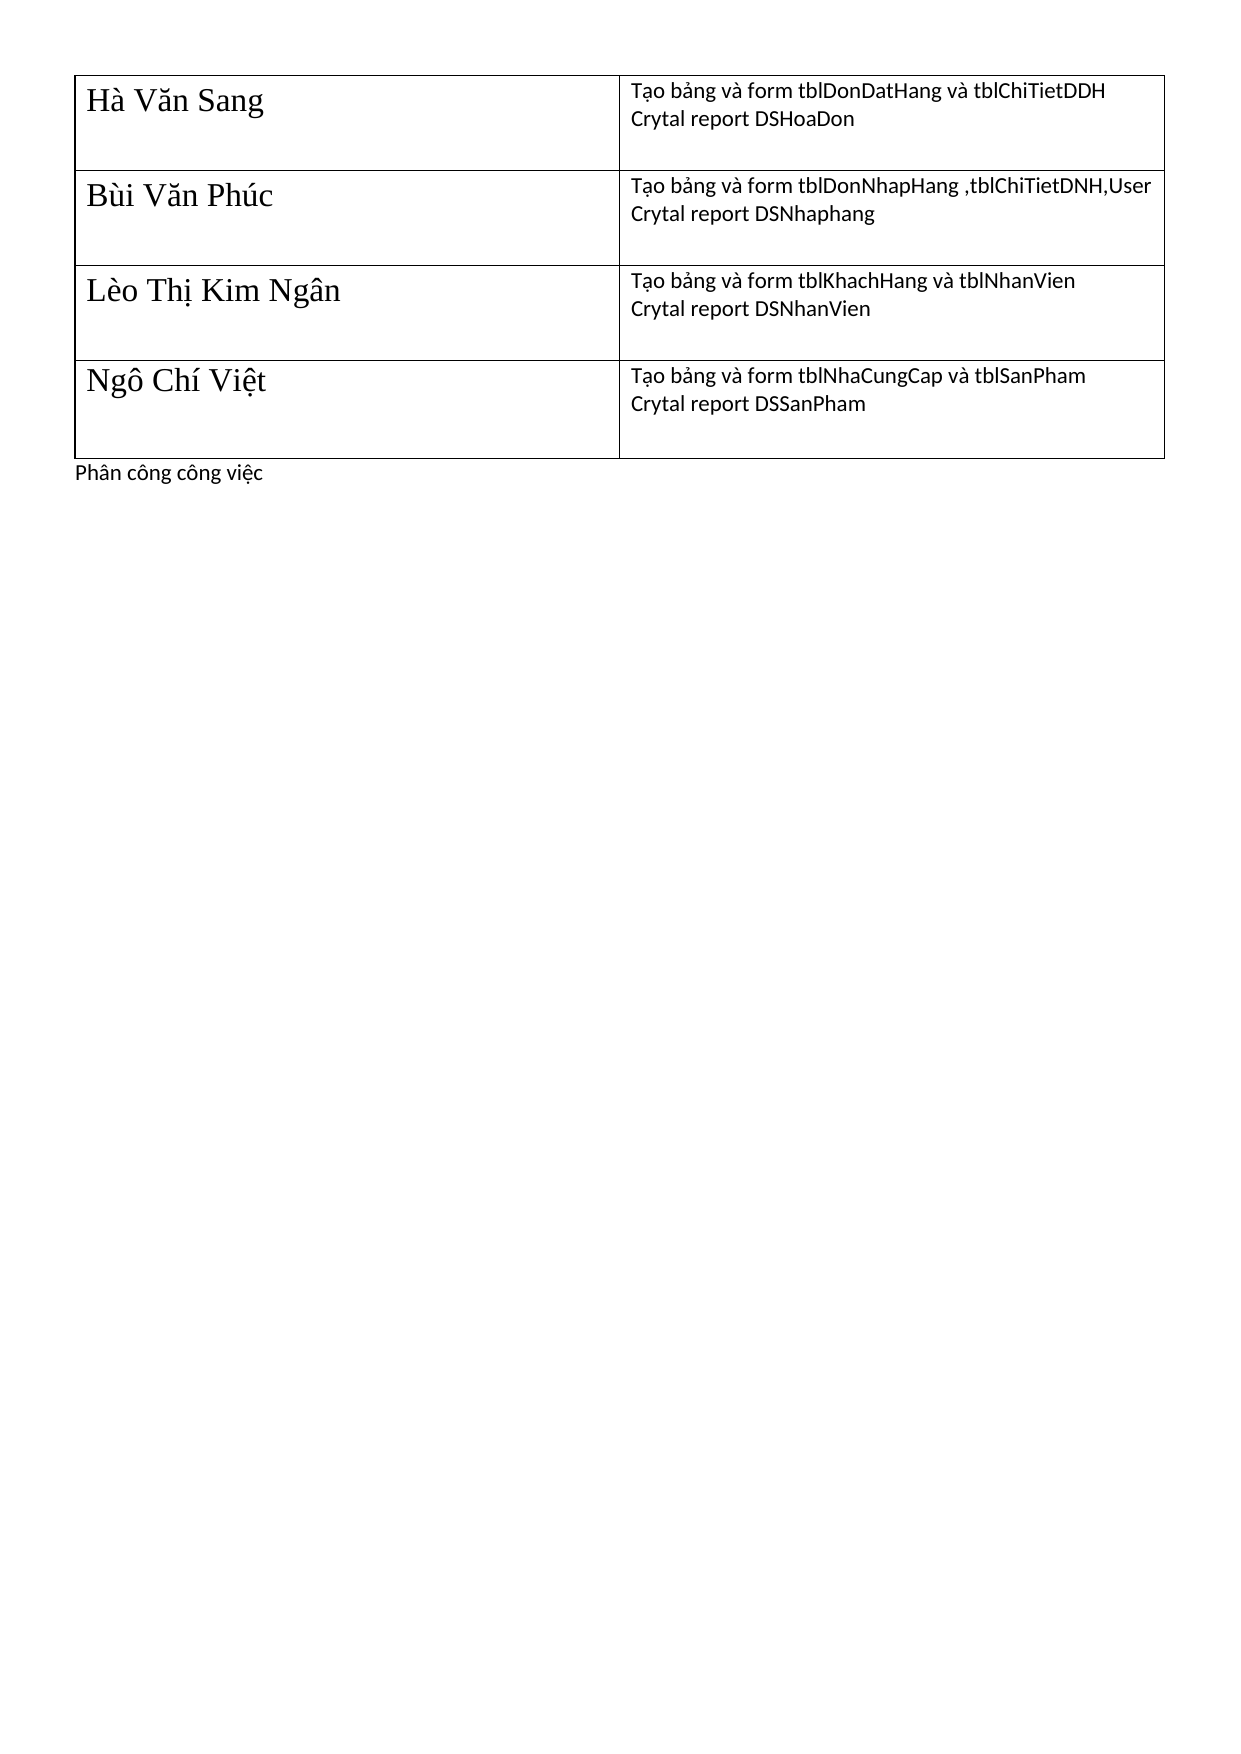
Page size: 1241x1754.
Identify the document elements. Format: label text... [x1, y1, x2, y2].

table_cell Bùi Văn Phúc [76, 171, 619, 265]
table_cell Lèo Thị Kim Ngân [76, 266, 619, 360]
table_cell Ngô Chí Việt [76, 361, 619, 457]
table_header Tạo bảng và form tblDonDatHang và tblChiTietDDH Crytal report DSHoaDon [620, 76, 1164, 170]
table_cell Tạo bảng và form tblDonNhapHang ,tblChiTietDNH,User Crytal report DSNhaphang [620, 171, 1164, 265]
table_cell Tạo bảng và form tblNhaCungCap và tblSanPham Crytal report DSSanPham [620, 361, 1164, 457]
table_header Hà Văn Sang [76, 76, 619, 170]
text Phân công công việc [75, 459, 1165, 486]
table_cell Tạo bảng và form tblKhachHang và tblNhanVien Crytal report DSNhanVien [620, 266, 1164, 360]
